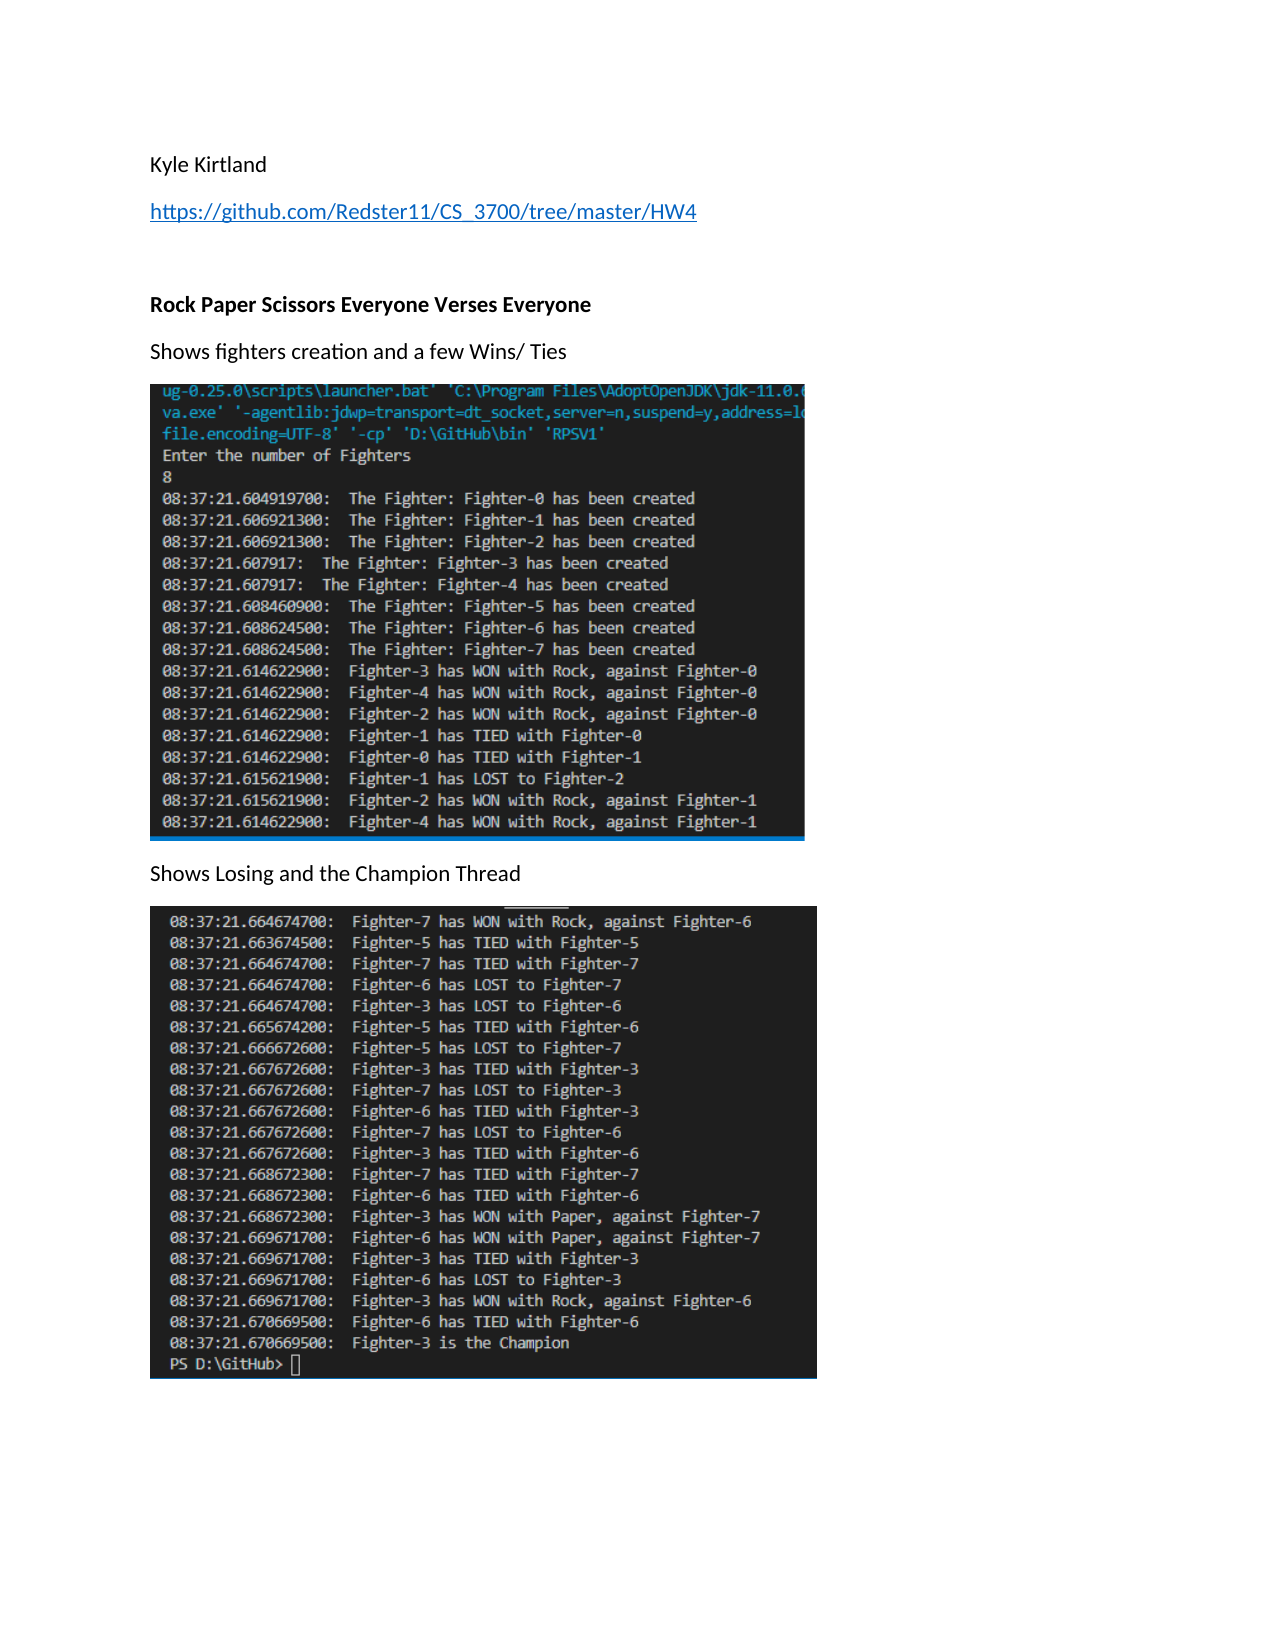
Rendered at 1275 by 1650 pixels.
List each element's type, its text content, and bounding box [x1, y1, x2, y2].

text Shows Losing and the Champion Thread [150, 859, 1125, 887]
picture [150, 906, 817, 1379]
text Shows fighters creation and a few Wins/ Ties [150, 337, 1125, 366]
text Kyle Kirtland [150, 150, 1125, 178]
picture [150, 384, 805, 841]
text https://github.com/Redster11/CS_3700/tree/master/HW4 [150, 197, 1125, 225]
text Rock Paper Scissors Everyone Verses Everyone [150, 291, 1125, 319]
